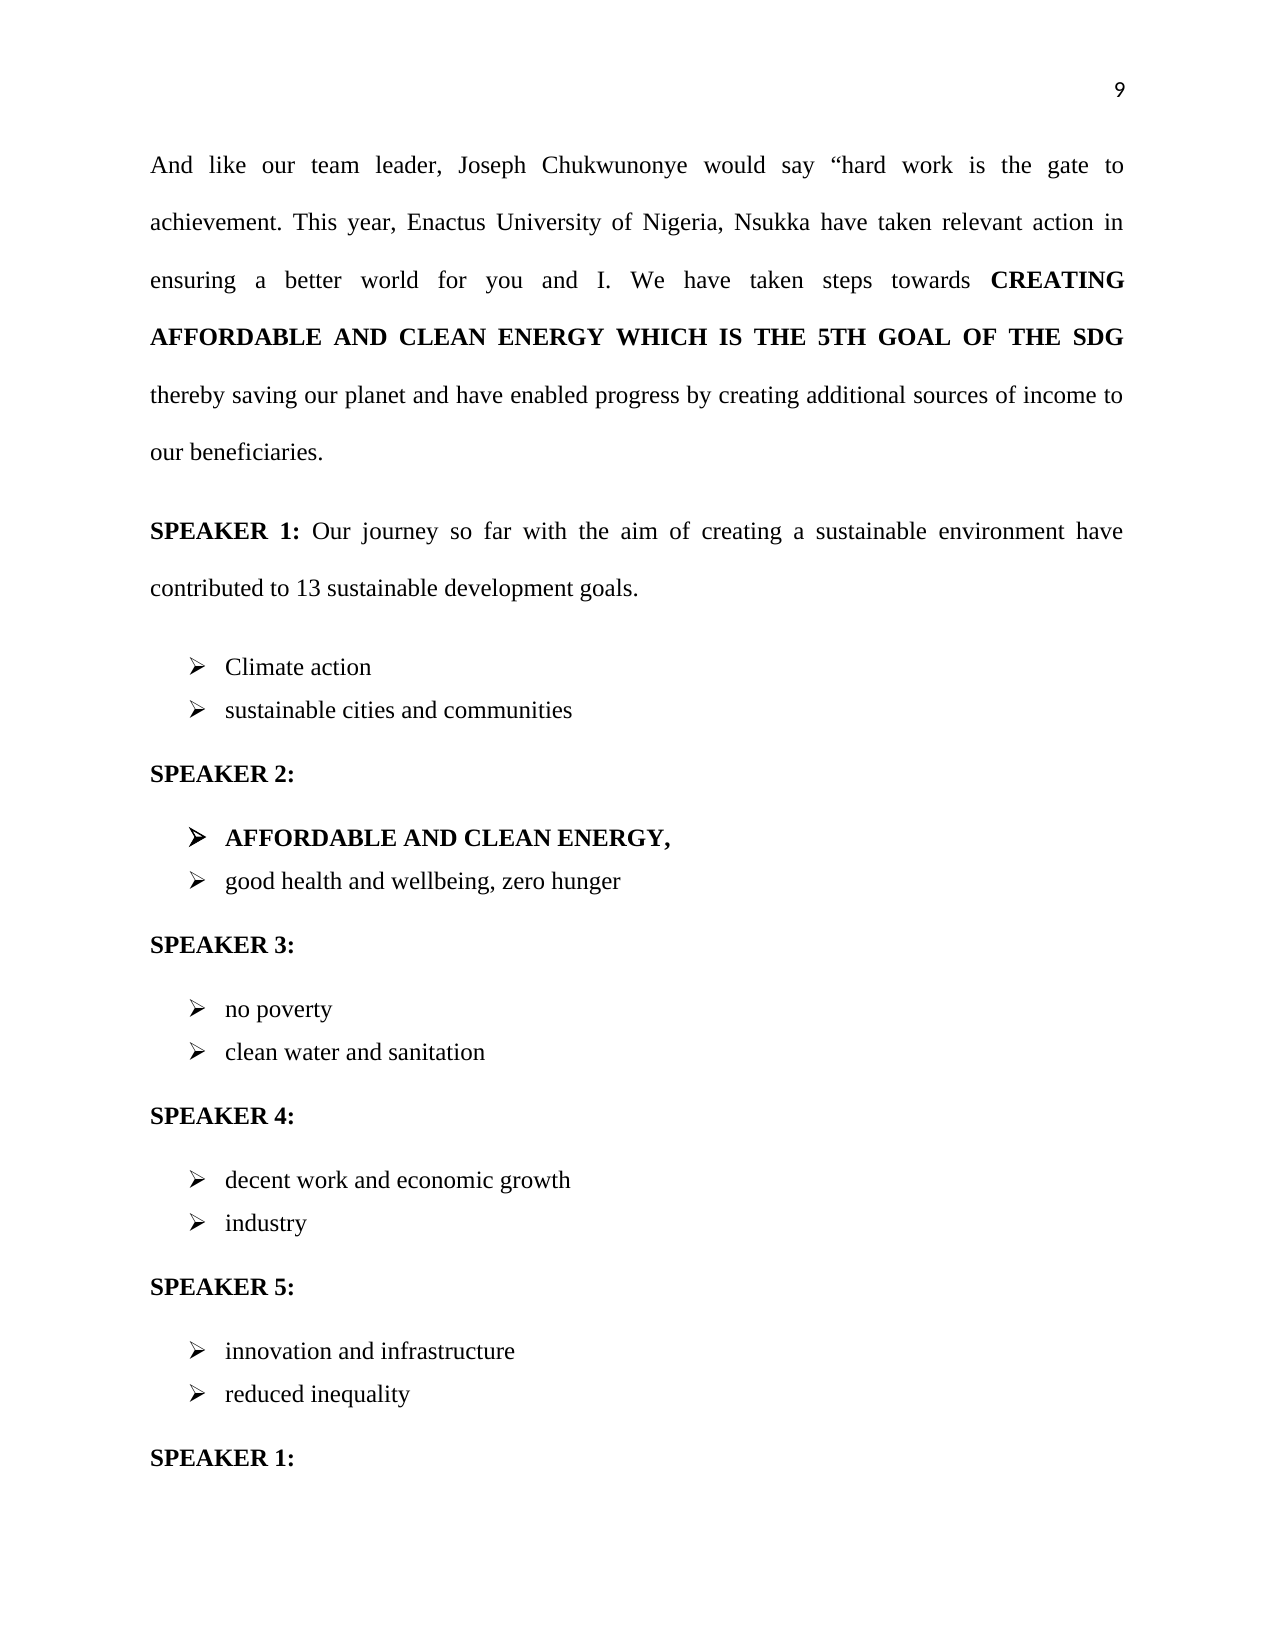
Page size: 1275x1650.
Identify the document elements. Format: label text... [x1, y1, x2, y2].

list innovation and infrastructure [187, 1336, 1125, 1364]
text SPEAKER 1: [150, 1443, 1125, 1472]
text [150, 150, 1125, 466]
list no poverty [187, 994, 1125, 1022]
list industry [187, 1208, 1125, 1237]
list decent work and economic growth [187, 1165, 1125, 1193]
list good health and wellbeing, zero hunger [187, 866, 1125, 894]
list clean water and sanitation [187, 1037, 1125, 1066]
list reduced inequality [187, 1379, 1125, 1408]
text SPEAKER 1: Our journey so far with the aim of creating a sustainable environment have contributed to 13 sustainable development goals. [150, 516, 1125, 602]
list sustainable cities and communities [187, 695, 1125, 723]
list Climate action [187, 652, 1125, 680]
text SPEAKER 3: [150, 930, 1125, 958]
text SPEAKER 4: [150, 1101, 1125, 1129]
text SPEAKER 5: [150, 1272, 1125, 1301]
text SPEAKER 2: [150, 759, 1125, 787]
list affordable and clean energy, [187, 823, 1125, 851]
